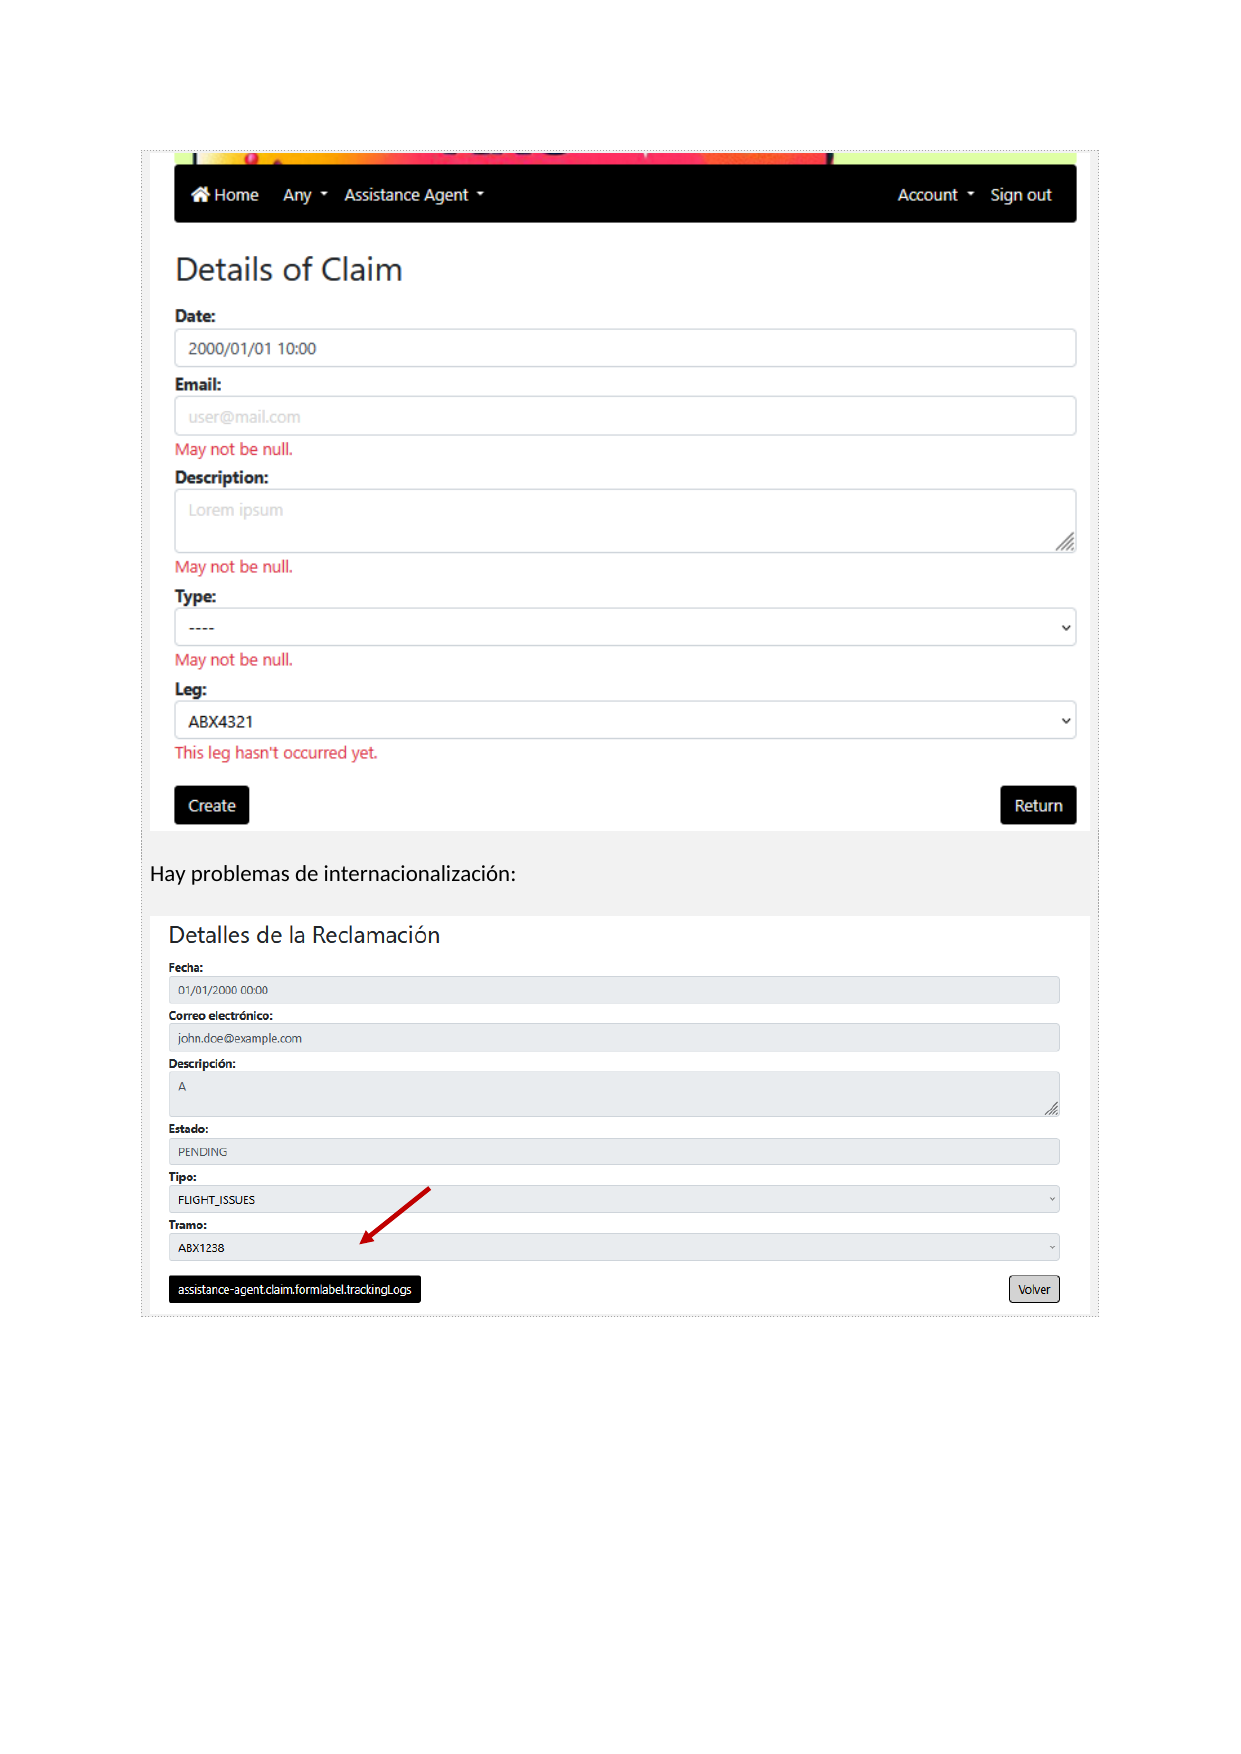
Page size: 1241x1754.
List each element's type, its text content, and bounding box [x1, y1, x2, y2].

picture [150, 153, 1091, 831]
picture [150, 916, 1091, 1314]
text Hay problemas de internacionalización: [141, 856, 1099, 887]
